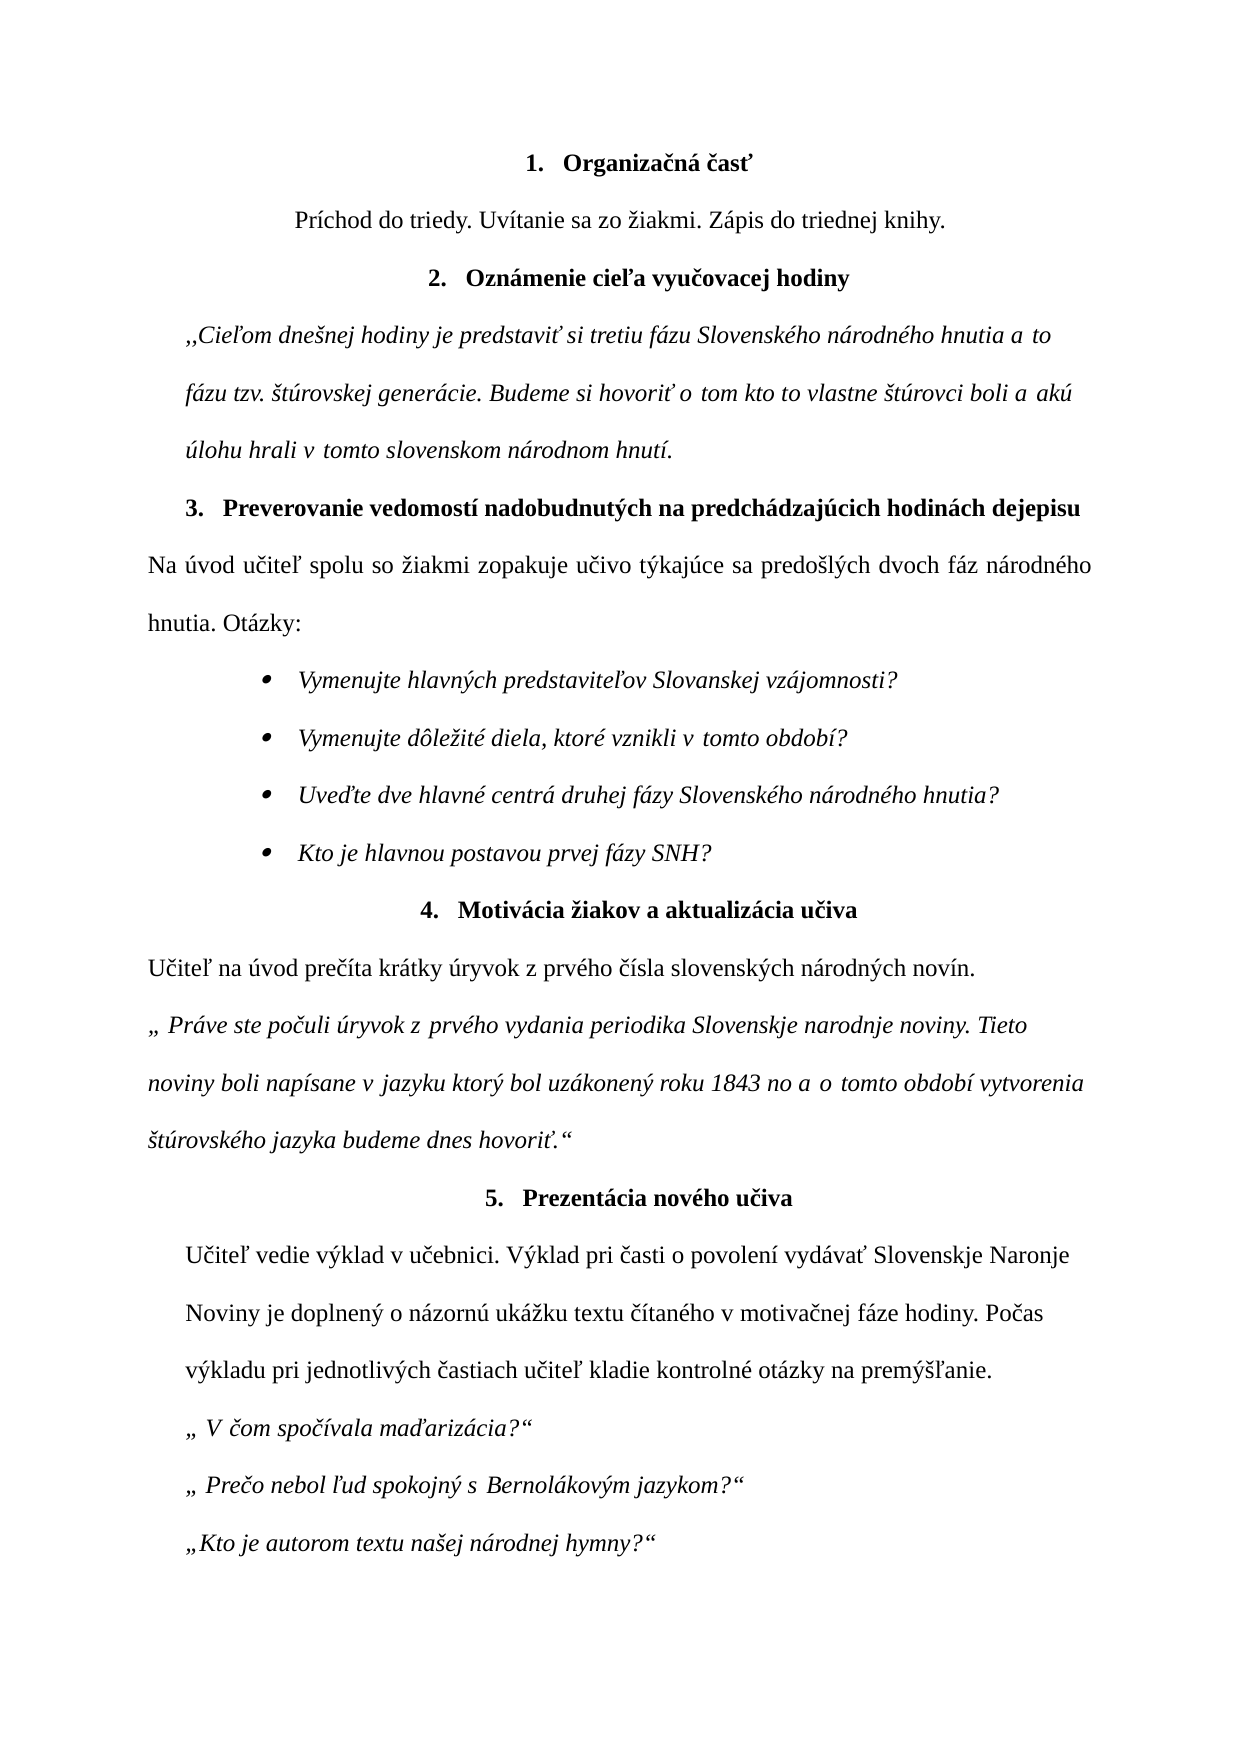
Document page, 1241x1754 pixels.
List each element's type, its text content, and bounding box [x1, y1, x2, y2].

list Prezentácia nového učiva [185, 1183, 1093, 1211]
text „Kto je autorom textu našej národnej hymny?“ [185, 1528, 1093, 1556]
text Príchod do triedy. Uvítanie sa zo žiakmi. Zápis do triednej knihy. [148, 205, 1093, 234]
text ,,Cieľom dnešnej hodiny je predstaviť si tretiu fázu Slovenského národného hnutia a to fázu tzv. štúrovskej generácie. Budeme si hovoriť o tom kto to vlastne štúrovci boli a akú úlohu hrali v tomto slovenskom národnom hnutí. [185, 320, 1093, 464]
list Oznámenie cieľa vyučovacej hodiny [185, 263, 1093, 291]
text Učiteľ vedie výklad v učebnici. Výklad pri časti o povolení vydávať Slovenskje Naronje Noviny je doplnený o názornú ukážku textu čítaného v motivačnej fáze hodiny. Počas výkladu pri jednotlivých častiach učiteľ kladie kontrolné otázky na premýšľanie. [185, 1240, 1093, 1384]
text „ Práve ste počuli úryvok z prvého vydania periodika Slovenskje narodnje noviny. Tieto noviny boli napísane v jazyku ktorý bol uzákonený roku 1843 no a o tomto období vytvorenia štúrovského jazyka budeme dnes hovoriť.“ [148, 1010, 1093, 1154]
list Motivácia žiakov a aktualizácia učiva [185, 895, 1093, 924]
text „ V čom spočívala maďarizácia?“ [185, 1413, 1093, 1441]
list Organizačná časť [185, 148, 1093, 176]
list Vymenujte hlavných predstaviteľov Slovanskej vzájomnosti? [260, 665, 1093, 694]
list Vymenujte dôležité diela, ktoré vznikli v tomto období? [260, 723, 1093, 751]
list Kto je hlavnou postavou prvej fázy SNH? [260, 838, 1093, 866]
text Učiteľ na úvod prečíta krátky úryvok z prvého čísla slovenských národných novín. [148, 953, 1093, 981]
list Uveďte dve hlavné centrá druhej fázy Slovenského národného hnutia? [260, 780, 1093, 809]
text Na úvod učiteľ spolu so žiakmi zopakuje učivo týkajúce sa predošlých dvoch fáz národného hnutia. Otázky: [148, 550, 1093, 636]
list Preverovanie vedomostí nadobudnutých na predchádzajúcich hodinách dejepisu [185, 493, 1093, 521]
text „ Prečo nebol ľud spokojný s Bernolákovým jazykom?“ [185, 1470, 1093, 1499]
